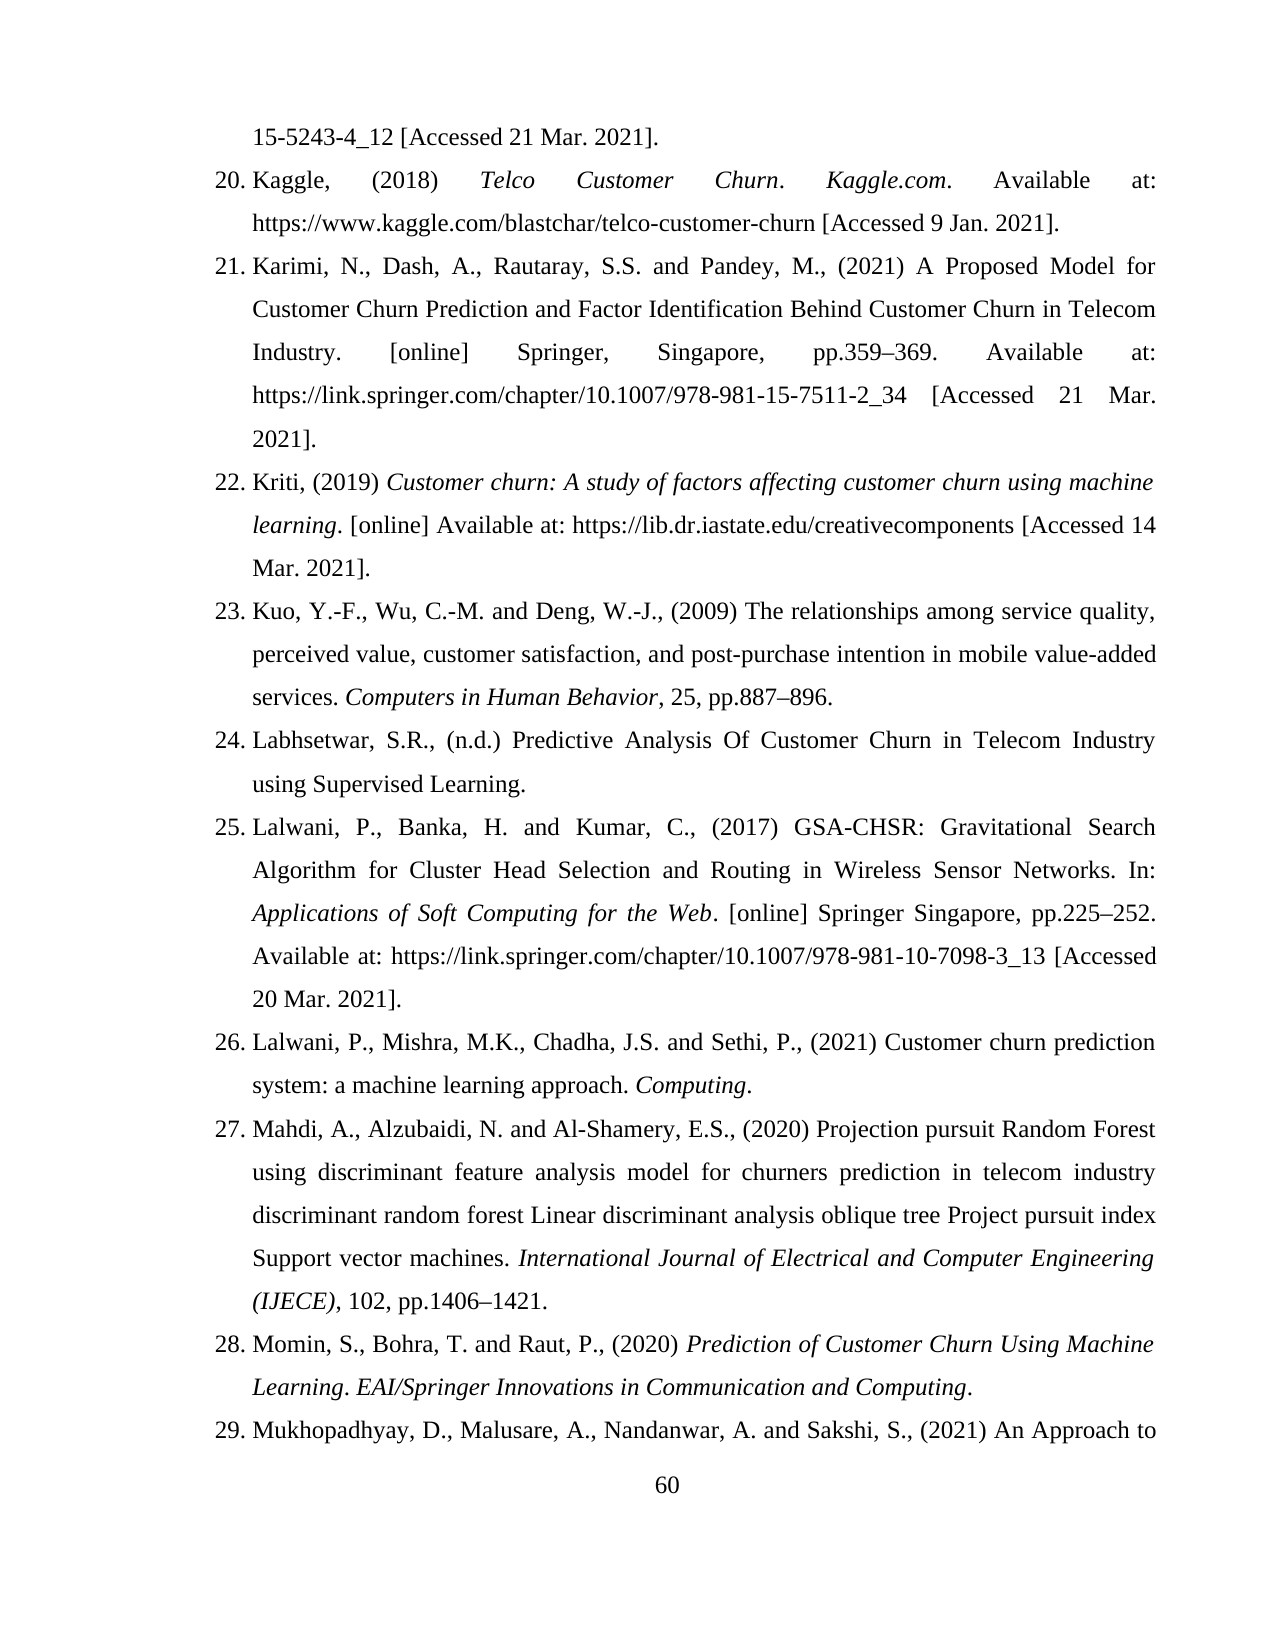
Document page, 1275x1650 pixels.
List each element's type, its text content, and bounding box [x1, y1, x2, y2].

list Mahdi, A., Alzubaidi, N. and Al-Shamery, E.S., (2020) Projection pursuit Random Forest using discriminant feature analysis model for churners prediction in telecom industry discriminant random forest Linear discriminant analysis oblique tree Project pursuit index Support vector machines. International Journal of Electrical and Computer Engineering (IJECE), 102, pp.1406–1421. [214, 1114, 1157, 1315]
list Labhsetwar, S.R., (n.d.) Predictive Analysis Of Customer Churn in Telecom Industry using Supervised Learning. [214, 726, 1157, 797]
list Momin, S., Bohra, T. and Raut, P., (2020) Prediction of Customer Churn Using Machine Learning. EAI/Springer Innovations in Communication and Computing. [214, 1329, 1157, 1401]
list Kriti, (2019) Customer churn: A study of factors affecting customer churn using machine learning. [online] Available at: https://lib.dr.iastate.edu/creativecomponents [Accessed 14 Mar. 2021]. [214, 467, 1157, 582]
list Kuo, Y.-F., Wu, C.-M. and Deng, W.-J., (2009) The relationships among service quality, perceived value, customer satisfaction, and post-purchase intention in mobile value-added services. Computers in Human Behavior, 25, pp.887–896. [214, 596, 1157, 711]
list Karimi, N., Dash, A., Rautaray, S.S. and Pandey, M., (2021) A Proposed Model for Customer Churn Prediction and Factor Identification Behind Customer Churn in Telecom Industry. [online] Springer, Singapore, pp.359–369. Available at: https://link.springer.com/chapter/10.1007/978-981-15-7511-2_34 [Accessed 21 Mar. 2021]. [214, 251, 1157, 452]
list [214, 122, 1157, 151]
list Lalwani, P., Banka, H. and Kumar, C., (2017) GSA-CHSR: Gravitational Search Algorithm for Cluster Head Selection and Routing in Wireless Sensor Networks. In: Applications of Soft Computing for the Web. [online] Springer Singapore, pp.225–252. Available at: https://link.springer.com/chapter/10.1007/978-981-10-7098-3_13 [Accessed 20 Mar. 2021]. [214, 812, 1157, 1013]
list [214, 1416, 1157, 1444]
list Kaggle, (2018) Telco Customer Churn. Kaggle.com. Available at: https://www.kaggle.com/blastchar/telco-customer-churn [Accessed 9 Jan. 2021]. [214, 165, 1157, 237]
list Lalwani, P., Mishra, M.K., Chadha, J.S. and Sethi, P., (2021) Customer churn prediction system: a machine learning approach. Computing. [214, 1027, 1157, 1099]
